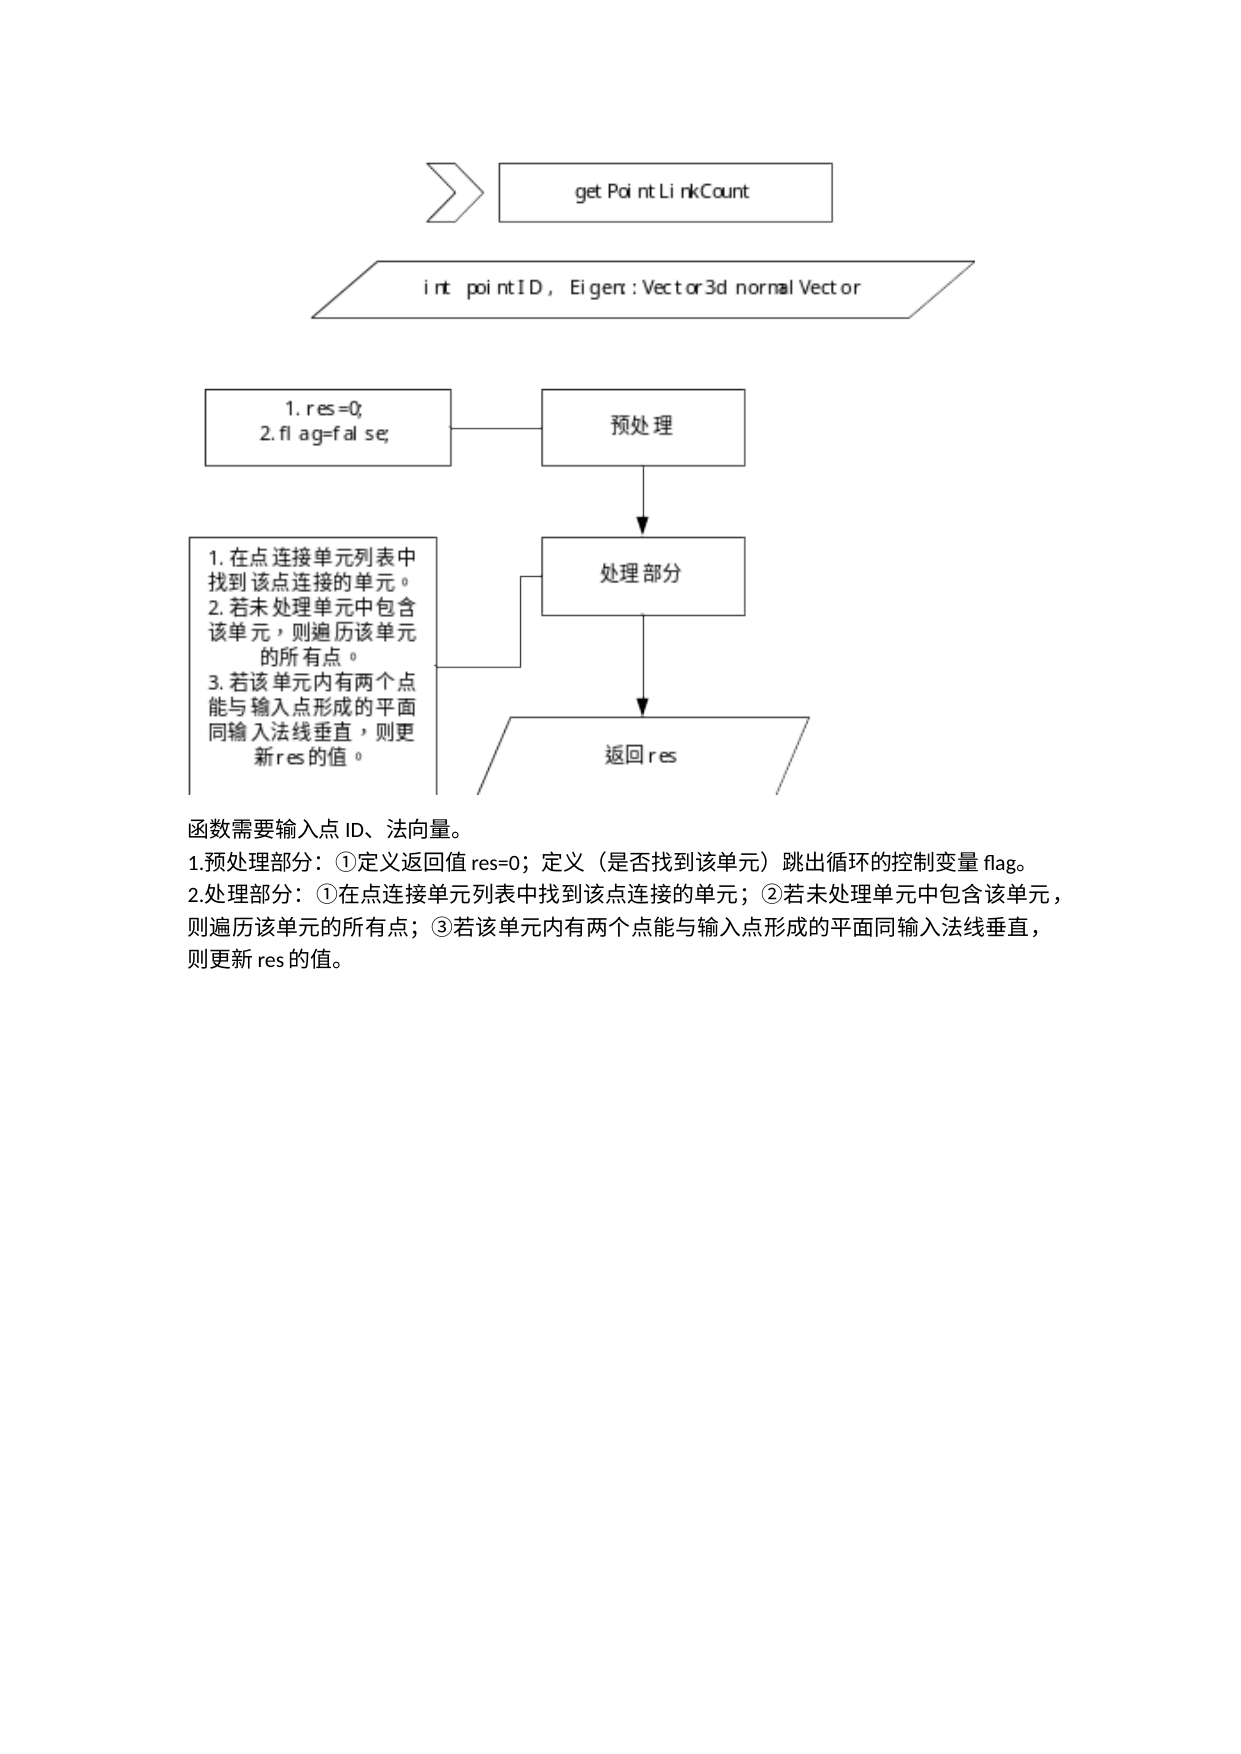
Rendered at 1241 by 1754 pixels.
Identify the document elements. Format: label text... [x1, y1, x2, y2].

list 函数需要输入点ID、法向量。 [187, 812, 1053, 844]
list 1.预处理部分：①定义返回值res=0；定义（是否找到该单元）跳出循环的控制变量flag。 2.处理部分：①在点连接单元列表中找到该点连接的单元；②若未处理单元中包含该单元，则遍历该单元的所有点；③若该单元内有两个点能与输入点形成的平面同输入法线垂直，则更新res的值。 [187, 844, 1053, 974]
